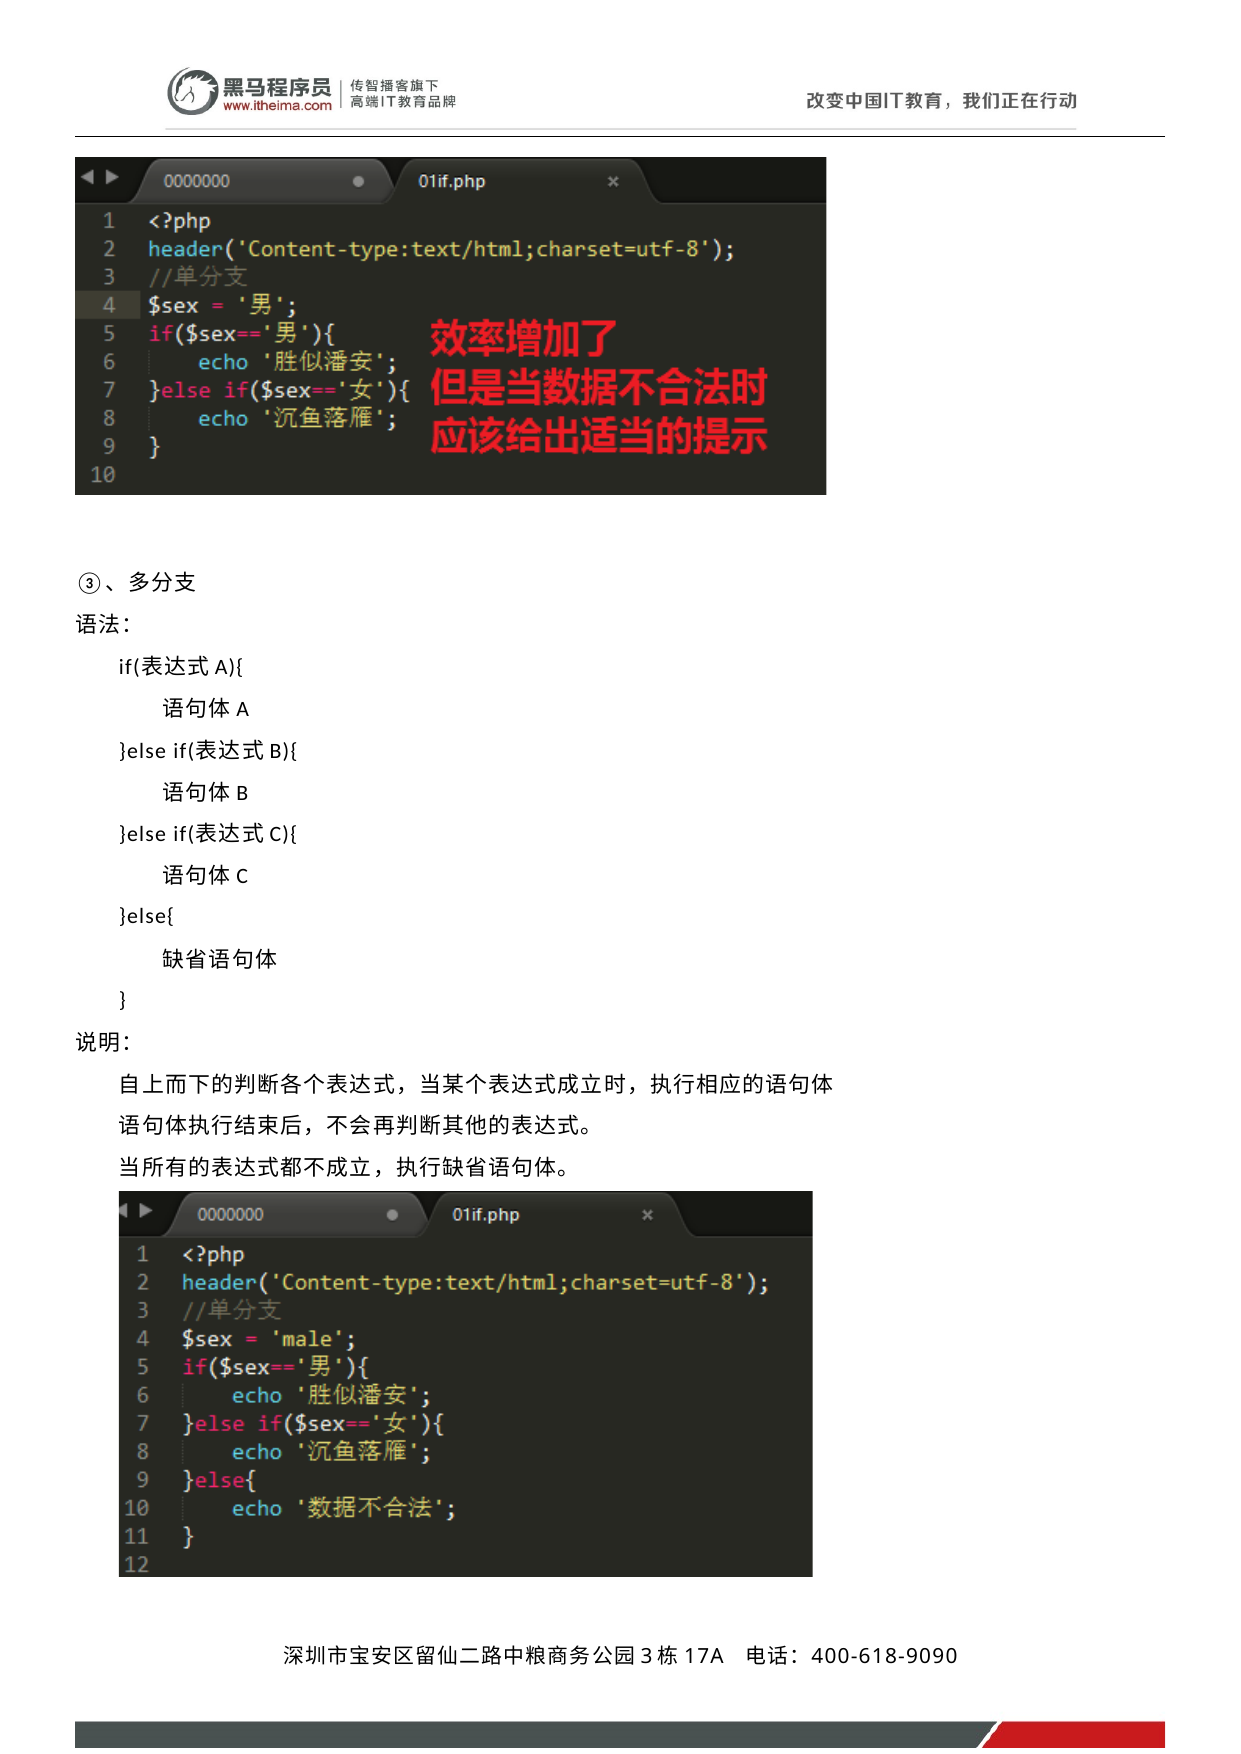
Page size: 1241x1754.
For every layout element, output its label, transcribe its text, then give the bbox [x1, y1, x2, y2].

text 语句体C [75, 858, 1165, 890]
text }else{ [75, 900, 1165, 932]
text 缺省语句体 [75, 941, 1165, 974]
text 当所有的表达式都不成立，执行缺省语句体。 [75, 1150, 1165, 1182]
text } [75, 983, 1165, 1016]
picture [75, 1669, 1166, 1748]
text if(表达式A){ [75, 648, 1165, 681]
text 语句体A [75, 690, 1165, 723]
text }else if(表达式B){ [75, 732, 1165, 765]
text 语法： [75, 607, 1165, 639]
text ③、多分支 [75, 565, 1165, 597]
text 语句体执行结束后，不会再判断其他的表达式。 [75, 1108, 1165, 1141]
text 自上而下的判断各个表达式，当某个表达式成立时，执行相应的语句体 [75, 1066, 1165, 1099]
picture [75, 6, 1166, 136]
text 语句体B [75, 774, 1165, 807]
picture [75, 157, 827, 495]
text }else if(表达式C){ [75, 816, 1165, 848]
picture [118, 1191, 813, 1577]
text 说明： [75, 1024, 1165, 1057]
